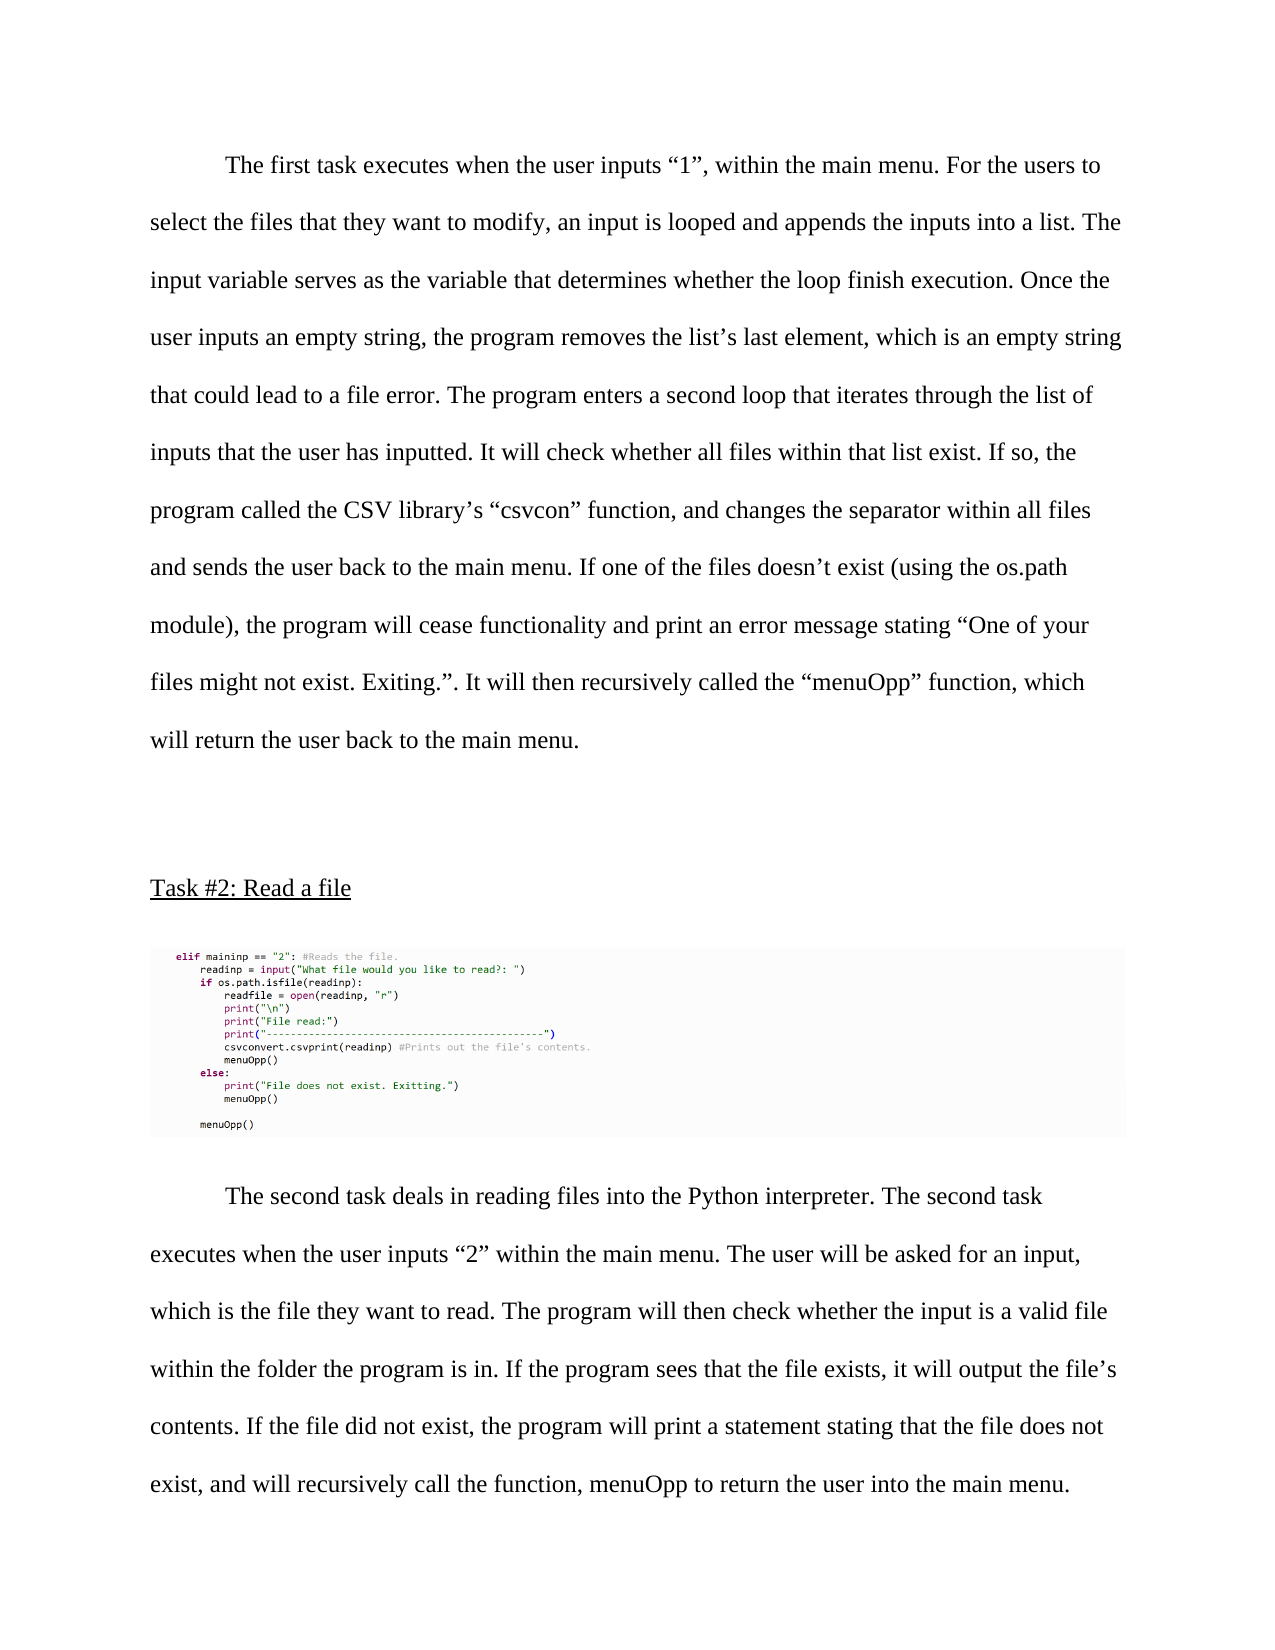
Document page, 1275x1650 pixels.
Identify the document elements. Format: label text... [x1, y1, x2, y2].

picture [150, 947, 1125, 1137]
text The first task executes when the user inputs “1”, within the main menu. For the users to select the files that they want to modify, an input is looped and appends the inputs into a list. The input variable serves as the variable that determines whether the loop finish execution. Once the user inputs an empty string, the program removes the list’s last element, which is an empty string that could lead to a file error. The program enters a second loop that iterates through the list of inputs that the user has inputted. It will check whether all files within that list exist. If so, the program called the CSV library’s “csvcon” function, and changes the separator within all files and sends the user back to the main menu. If one of the files doesn’t exist (using the os.path module), the program will cease functionality and print an error message stating “One of your files might not exist. Exiting.”. It will then recursively called the “menuOpp” function, which will return the user back to the main menu. [150, 150, 1125, 754]
text The second task deals in reading files into the Python interpreter. The second task executes when the user inputs “2” within the main menu. The user will be asked for an input, which is the file they want to read. The program will then check whether the input is a valid file within the folder the program is in. If the program sees that the file exists, it will output the file’s contents. If the file did not exist, the program will print a statement stating that the file does not exist, and will recursively call the function, menuOpp to return the user into the main menu. [150, 1181, 1125, 1497]
text Task #2: Read a file [150, 873, 1125, 902]
